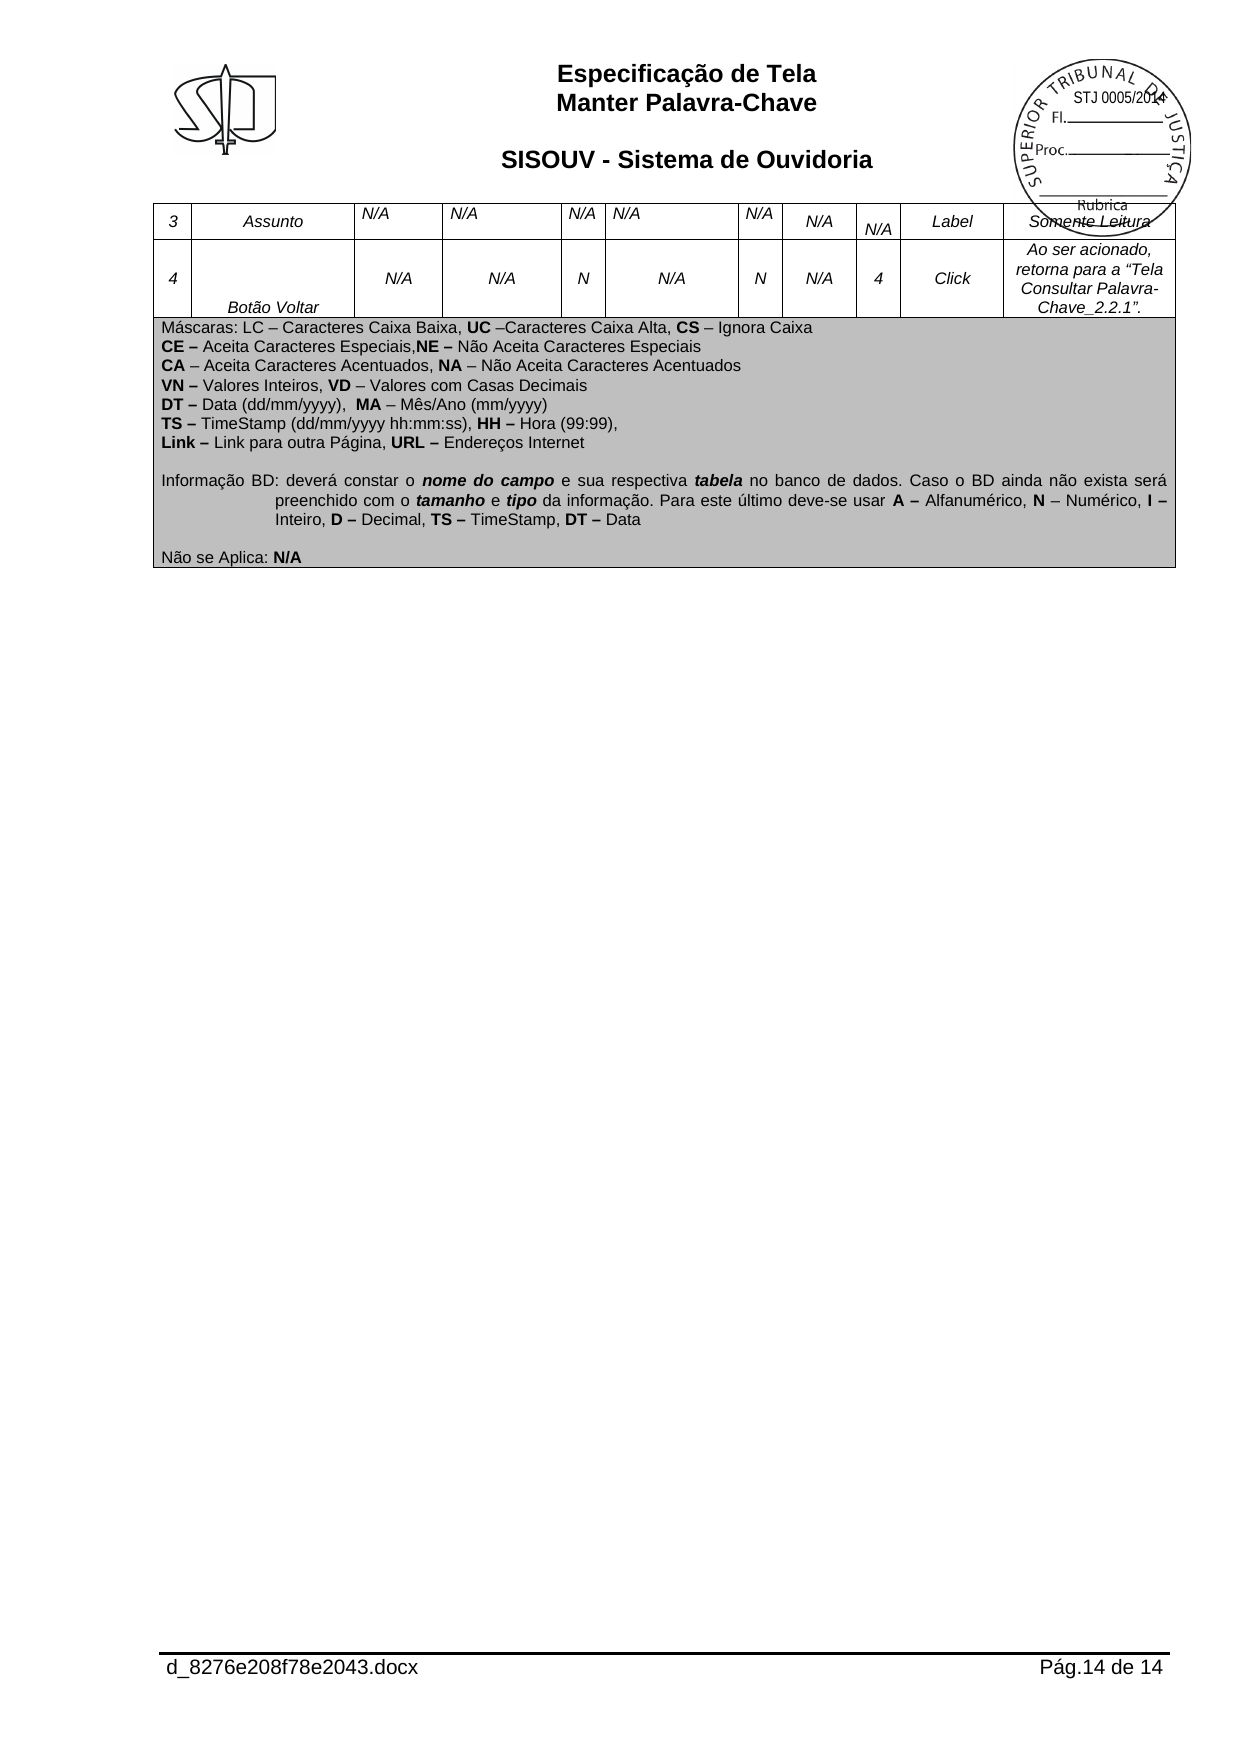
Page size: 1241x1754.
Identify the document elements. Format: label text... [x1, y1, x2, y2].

table_cell N/A [355, 240, 442, 317]
table_cell N/A [562, 204, 605, 239]
table_cell Ao ser acionado, retorna para a “Tela Consultar Palavra-Chave_2.2.1”. [1004, 240, 1175, 317]
table_cell Click [901, 240, 1003, 317]
table_cell Somente Leitura [1004, 204, 1175, 239]
table_cell Assunto [192, 204, 354, 239]
table_cell N/A [355, 204, 442, 239]
table_cell 4 [857, 240, 900, 317]
table_cell N/A [606, 240, 738, 317]
table_cell 4 [154, 240, 191, 317]
table_cell N/A [443, 204, 561, 239]
table_cell N/A [443, 240, 561, 317]
table_cell N/A [783, 240, 856, 317]
table_cell N [562, 240, 605, 317]
table_cell Máscaras: LC – Caracteres Caixa Baixa, UC –Caracteres Caixa Alta, CS – Ignora Caixa CE – Aceita Caracteres Especiais,NE – Não Aceita Caracteres Especiais CA – Aceita Caracteres Acentuados, NA – Não Aceita Caracteres Acentuados VN – Valores Inteiros, VD – Valores com Casas Decimais DT – Data (dd/mm/yyyy), MA – Mês/Ano (mm/yyyy) TS – TimeStamp (dd/mm/yyyy hh:mm:ss), HH – Hora (99:99), Link – Link para outra Página, URL – Endereços Internet Informação BD: deverá constar o nome do campo e sua respectiva tabela no banco de dados. Caso o BD ainda não exista será preenchido com o tamanho e tipo da informação. Para este último deve-se usar A – Alfanumérico, N – Numérico, I – Inteiro, D – Decimal, TS – TimeStamp, DT – Data Não se Aplica: N/A [154, 318, 1175, 567]
table_cell Botão Voltar [192, 240, 354, 317]
picture [1013, 59, 1192, 237]
table_cell N/A [739, 204, 782, 239]
table_cell Label [901, 204, 1003, 239]
table_cell N/A [606, 204, 738, 239]
table_cell N/A [857, 204, 900, 239]
table_cell 3 [154, 204, 191, 239]
table_cell N [739, 240, 782, 317]
table_cell N/A [783, 204, 856, 239]
